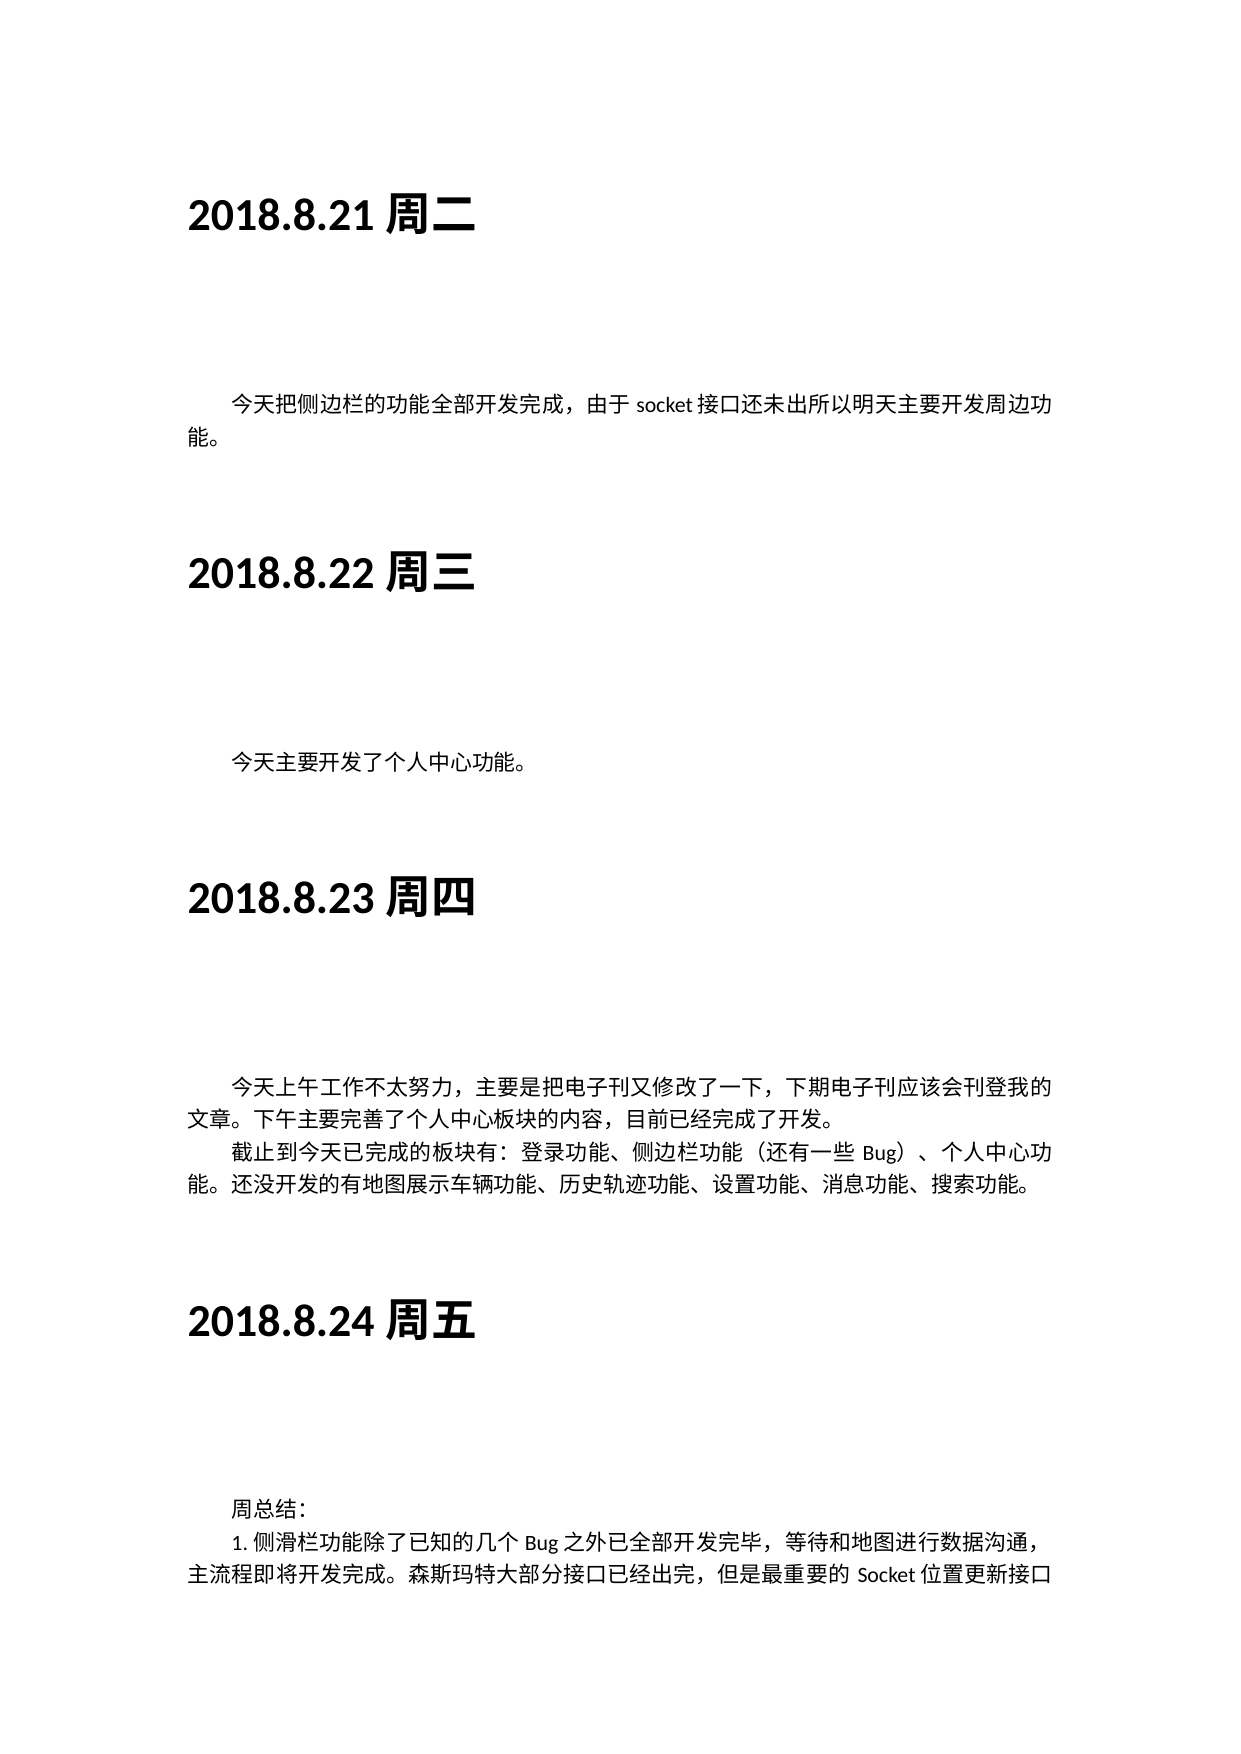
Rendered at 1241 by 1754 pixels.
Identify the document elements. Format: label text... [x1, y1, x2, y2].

subtitle 2018.8.24 周五 [187, 1267, 1053, 1365]
subtitle 2018.8.21 周二 [187, 162, 1053, 259]
list 侧滑栏功能除了已知的几个Bug之外已全部开发完毕，等待和地图进行数据沟通，主流程即将开发完成。森斯玛特大部分接口已经出完，但是最重要的Socket位置更新接口还没出，导致无法将车辆展示在地图上。 [187, 1524, 1053, 1589]
text 今天主要开发了个人中心功能。 [187, 744, 1053, 777]
text 今天上午工作不太努力，主要是把电子刊又修改了一下，下期电子刊应该会刊登我的文章。下午主要完善了个人中心板块的内容，目前已经完成了开发。 [187, 1069, 1053, 1134]
subtitle 2018.8.22 周三 [187, 519, 1053, 617]
text 截止到今天已完成的板块有：登录功能、侧边栏功能（还有一些Bug）、个人中心功能。还没开发的有地图展示车辆功能、历史轨迹功能、设置功能、消息功能、搜索功能。 [187, 1134, 1053, 1199]
text 今天把侧边栏的功能全部开发完成，由于socket接口还未出所以明天主要开发周边功能。 [187, 387, 1053, 452]
subtitle 2018.8.23 周四 [187, 845, 1053, 942]
text 周总结： [187, 1492, 1053, 1524]
